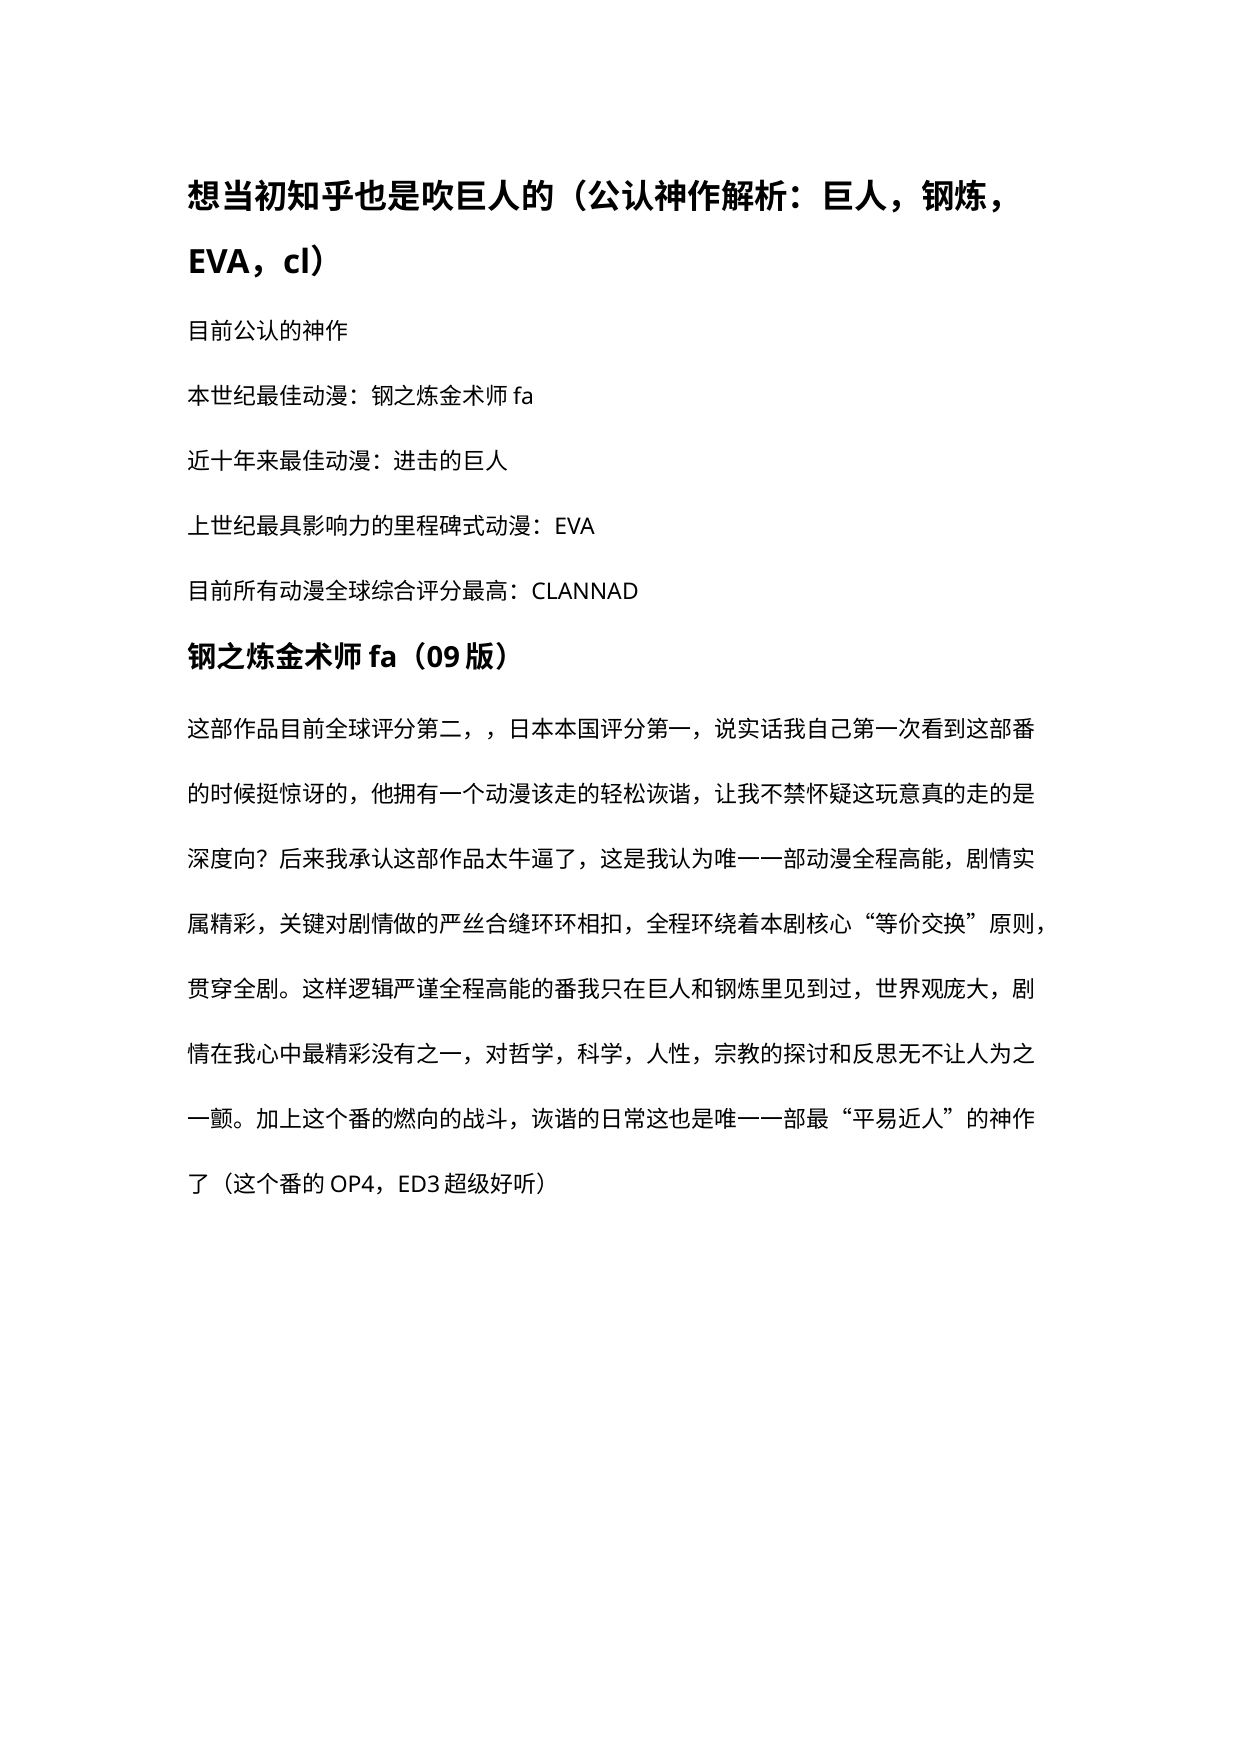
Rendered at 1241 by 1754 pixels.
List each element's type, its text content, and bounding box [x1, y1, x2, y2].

text 近十年来最佳动漫：进击的巨人 [187, 427, 1053, 492]
text 上世纪最具影响力的里程碑式动漫：EVA [187, 492, 1053, 557]
text 这部作品目前全球评分第二，，日本本国评分第一，说实话我自己第一次看到这部番的时候挺惊讶的，他拥有一个动漫该走的轻松诙谐，让我不禁怀疑这玩意真的走的是深度向？后来我承认这部作品太牛逼了，这是我认为唯一一部动漫全程高能，剧情实属精彩，关键对剧情做的严丝合缝环环相扣，全程环绕着本剧核心“等价交换”原则，贯穿全剧。这样逻辑严谨全程高能的番我只在巨人和钢炼里见到过，世界观庞大，剧情在我心中最精彩没有之一，对哲学，科学，人性，宗教的探讨和反思无不让人为之一颤。加上这个番的燃向的战斗，诙谐的日常这也是唯一一部最“平易近人”的神作了（这个番的OP4，ED3超级好听） [187, 696, 1053, 1216]
text 想当初知乎也是吹巨人的（公认神作解析：巨人，钢炼，EVA，cl） [187, 162, 1053, 292]
text 钢之炼金术师fa（09版） [187, 622, 1053, 687]
text 目前所有动漫全球综合评分最高：CLANNAD [187, 557, 1053, 622]
text 本世纪最佳动漫：钢之炼金术师fa [187, 362, 1053, 427]
text 目前公认的神作 [187, 297, 1053, 362]
